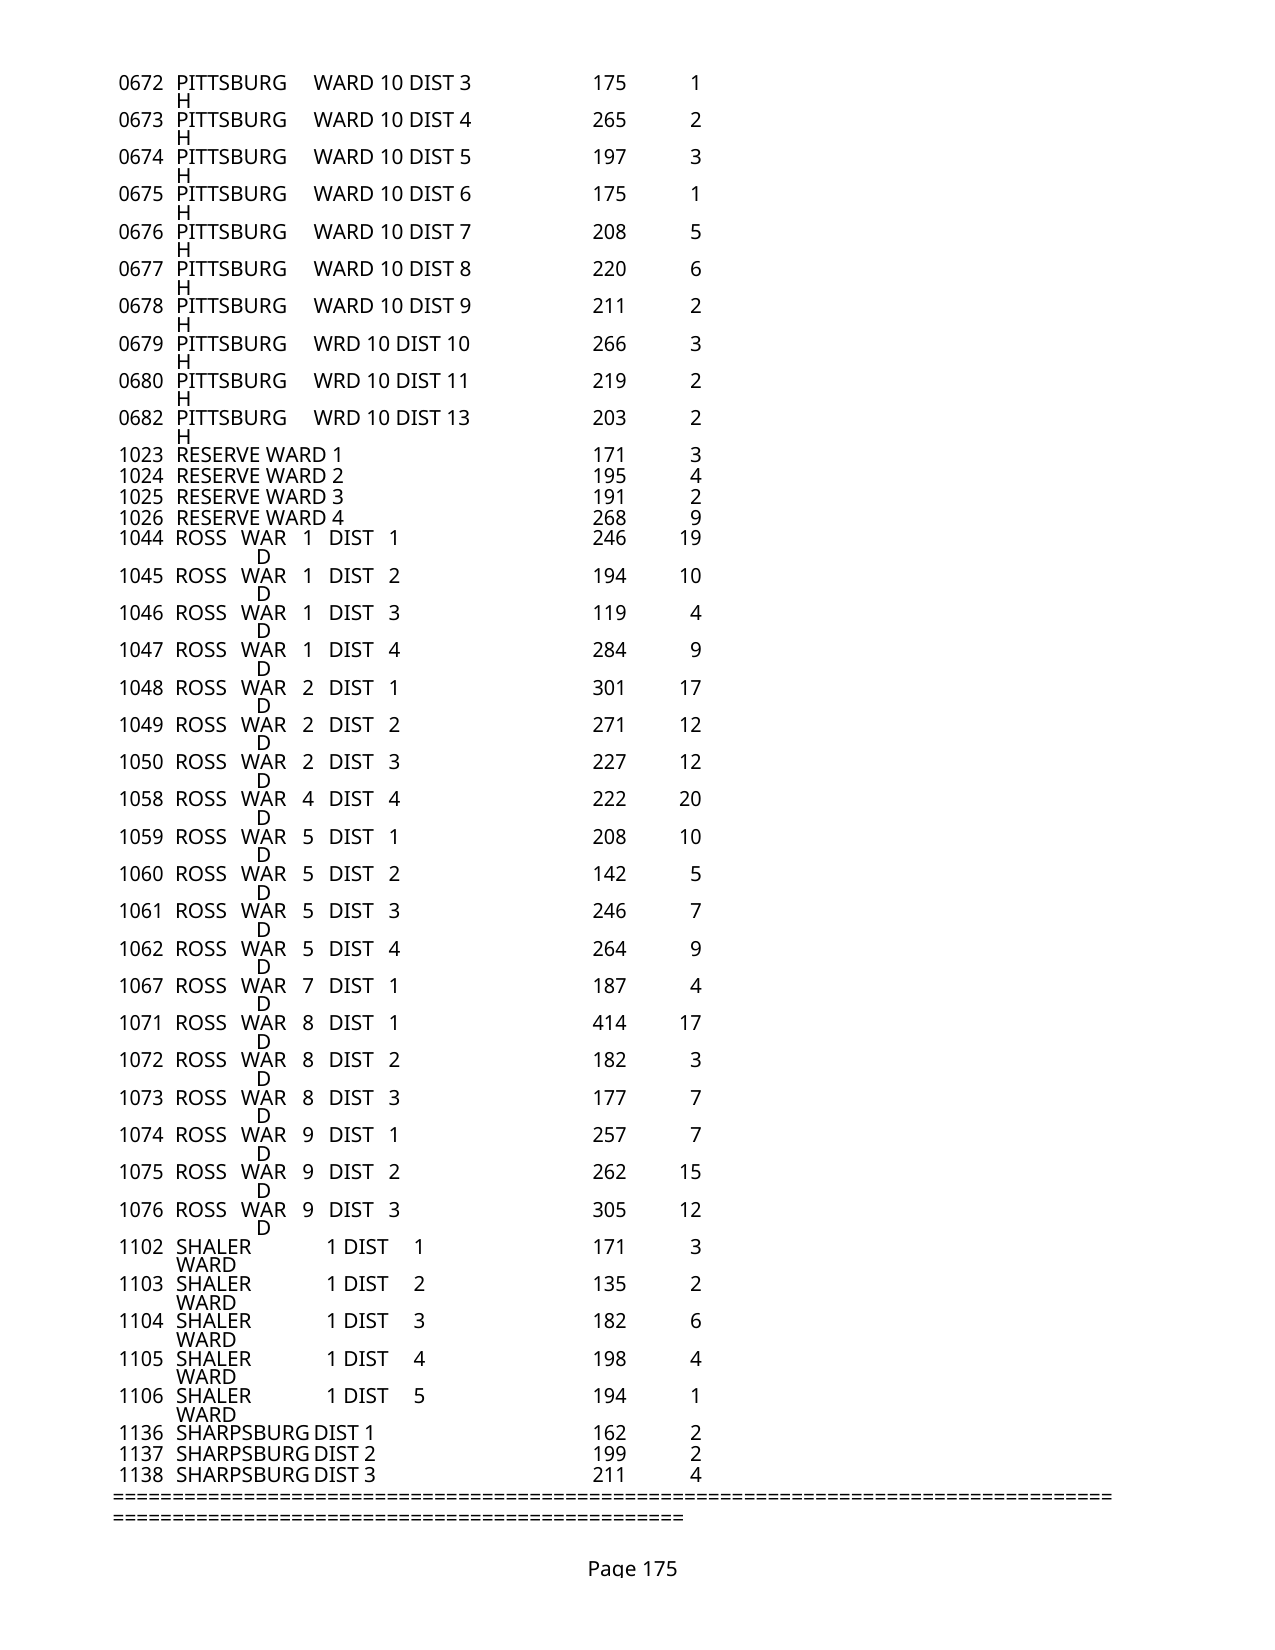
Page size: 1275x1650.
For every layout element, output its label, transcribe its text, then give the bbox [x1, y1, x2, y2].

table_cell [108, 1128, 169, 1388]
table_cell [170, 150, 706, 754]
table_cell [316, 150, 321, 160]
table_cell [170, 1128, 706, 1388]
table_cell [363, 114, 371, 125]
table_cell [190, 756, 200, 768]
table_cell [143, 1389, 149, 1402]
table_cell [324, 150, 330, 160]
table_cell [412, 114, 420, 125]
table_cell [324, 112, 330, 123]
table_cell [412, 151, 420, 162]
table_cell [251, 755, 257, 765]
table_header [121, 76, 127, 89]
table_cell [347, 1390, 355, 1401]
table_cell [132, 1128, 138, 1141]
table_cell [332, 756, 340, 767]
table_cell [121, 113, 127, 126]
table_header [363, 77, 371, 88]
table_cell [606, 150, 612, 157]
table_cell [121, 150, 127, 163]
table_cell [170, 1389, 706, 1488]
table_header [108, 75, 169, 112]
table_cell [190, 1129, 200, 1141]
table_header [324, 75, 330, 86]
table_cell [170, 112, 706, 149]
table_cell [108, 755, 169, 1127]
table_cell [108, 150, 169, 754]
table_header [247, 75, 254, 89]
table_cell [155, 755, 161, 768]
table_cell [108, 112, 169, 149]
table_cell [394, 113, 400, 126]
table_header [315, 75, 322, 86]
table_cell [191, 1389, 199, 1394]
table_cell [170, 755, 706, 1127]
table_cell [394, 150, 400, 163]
text ================================================ [112, 1509, 1175, 1529]
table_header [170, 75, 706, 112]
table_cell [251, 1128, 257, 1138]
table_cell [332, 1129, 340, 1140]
text ==================================================================================== [112, 1488, 1175, 1509]
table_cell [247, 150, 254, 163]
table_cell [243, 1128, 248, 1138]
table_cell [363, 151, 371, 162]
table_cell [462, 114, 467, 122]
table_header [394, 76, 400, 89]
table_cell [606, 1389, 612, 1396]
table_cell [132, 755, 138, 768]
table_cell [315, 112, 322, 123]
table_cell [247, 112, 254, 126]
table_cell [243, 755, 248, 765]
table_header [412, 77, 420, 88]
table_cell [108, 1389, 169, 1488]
